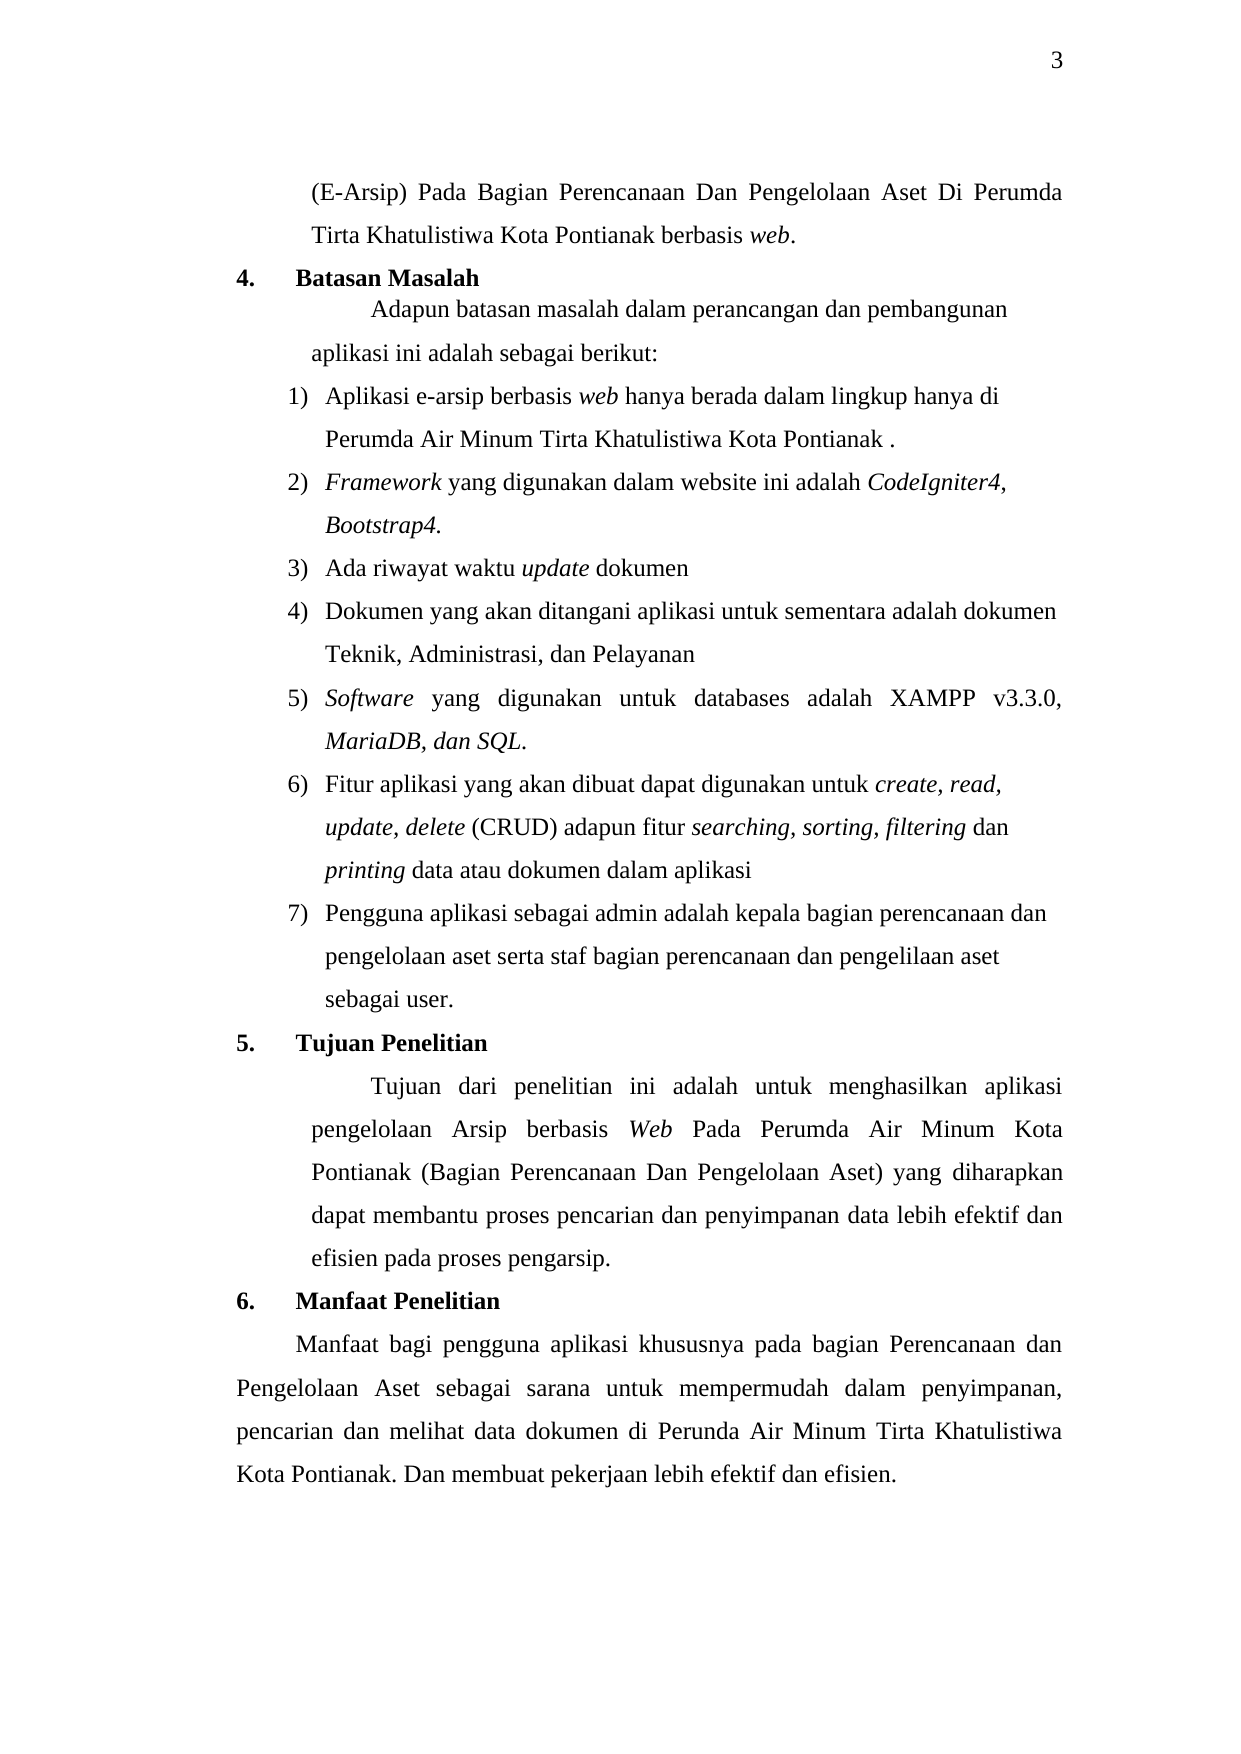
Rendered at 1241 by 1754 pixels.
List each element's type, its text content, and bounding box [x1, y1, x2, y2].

list Fitur aplikasi yang akan dibuat dapat digunakan untuk create, read, update, delete (CRUD) adapun fitur searching, sorting, filtering dan printing data atau dokumen dalam aplikasi [287, 769, 1063, 884]
list Software yang digunakan untuk databases adalah XAMPP v3.3.0, MariaDB, dan SQL. [287, 683, 1063, 754]
list Framework yang digunakan dalam website ini adalah CodeIgniter4, Bootstrap4. [287, 467, 1063, 539]
list Ada riwayat waktu update dokumen [287, 553, 1063, 582]
subtitle Batasan Masalah [236, 263, 1063, 292]
subtitle Manfaat Penelitian [236, 1286, 1063, 1315]
list Pengguna aplikasi sebagai admin adalah kepala bagian perencanaan dan pengelolaan aset serta staf bagian perencanaan dan pengelilaan aset sebagai user. [287, 898, 1063, 1013]
list Manfaat bagi pengguna aplikasi khususnya pada bagian Perencanaan dan Pengelolaan Aset sebagai sarana untuk mempermudah dalam penyimpanan, pencarian dan melihat data dokumen di Perunda Air Minum Tirta Khatulistiwa Kota Pontianak. Dan membuat pekerjaan lebih efektif dan efisien. [236, 1329, 1063, 1488]
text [311, 177, 1063, 249]
list Aplikasi e-arsip berbasis web hanya berada dalam lingkup hanya di Perumda Air Minum Tirta Khatulistiwa Kota Pontianak . [287, 381, 1063, 453]
text Tujuan dari penelitian ini adalah untuk menghasilkan aplikasi pengelolaan Arsip berbasis Web Pada Perumda Air Minum Kota Pontianak (Bagian Perencanaan Dan Pengelolaan Aset) yang diharapkan dapat membantu proses pencarian dan penyimpanan data lebih efektif dan efisien pada proses pengarsip. [311, 1071, 1063, 1272]
text Adapun batasan masalah dalam perancangan dan pembangunan aplikasi ini adalah sebagai berikut: [311, 294, 1063, 366]
subtitle Tujuan Penelitian [236, 1028, 1063, 1056]
list Dokumen yang akan ditangani aplikasi untuk sementara adalah dokumen Teknik, Administrasi, dan Pelayanan [287, 596, 1063, 668]
